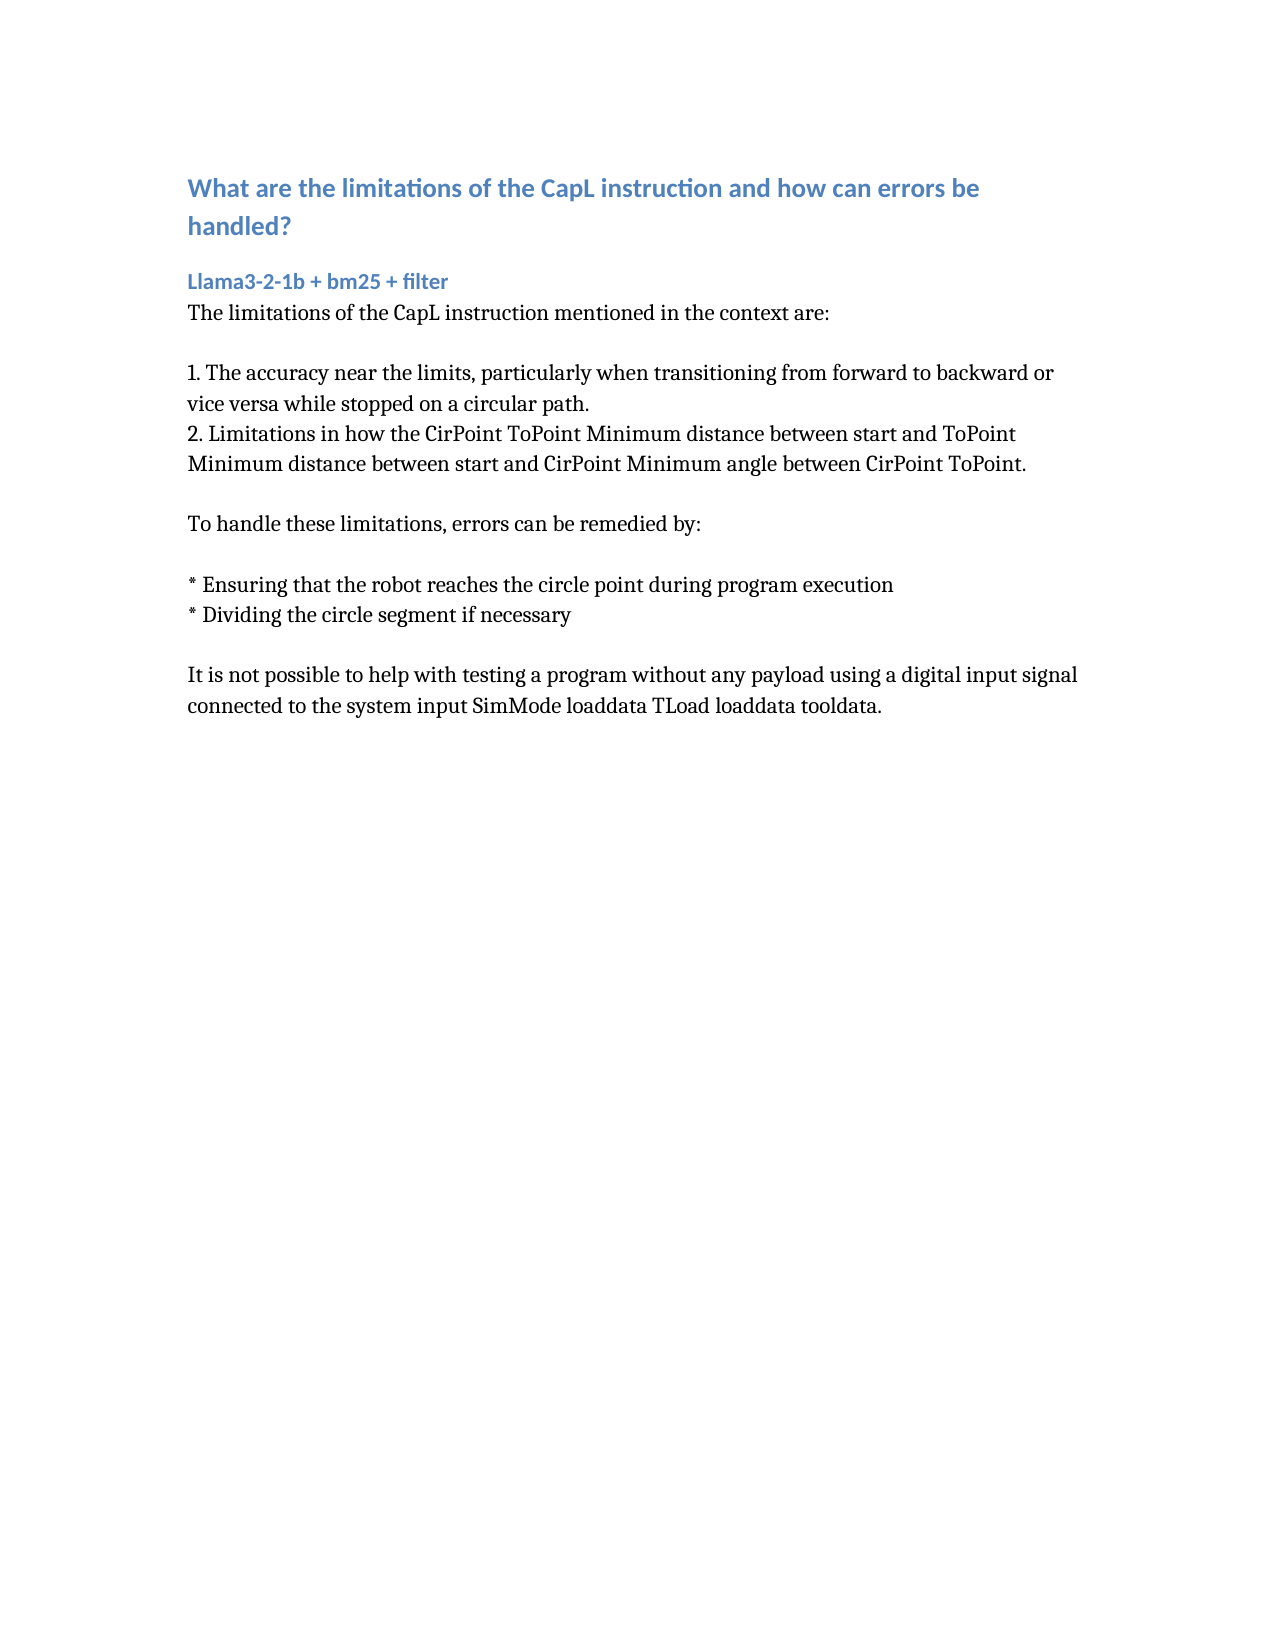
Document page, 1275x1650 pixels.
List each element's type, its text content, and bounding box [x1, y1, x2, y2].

text The limitations of the CapL instruction mentioned in the context are: 1. The accuracy near the limits, particularly when transitioning from forward to backward or vice versa while stopped on a circular path. 2. Limitations in how the CirPoint ToPoint Minimum distance between start and ToPoint Minimum distance between start and CirPoint Minimum angle between CirPoint ToPoint. To handle these limitations, errors can be remedied by: * Ensuring that the robot reaches the circle point during program execution * Dividing the circle segment if necessary It is not possible to help with testing a program without any payload using a digital input signal connected to the system input SimMode loaddata TLoad loaddata tooldata. [187, 300, 1087, 719]
subtitle Llama3-2-1b + bm25 + filter [187, 267, 1087, 296]
subtitle What are the limitations of the CapL instruction and how can errors be handled? [187, 171, 1087, 242]
